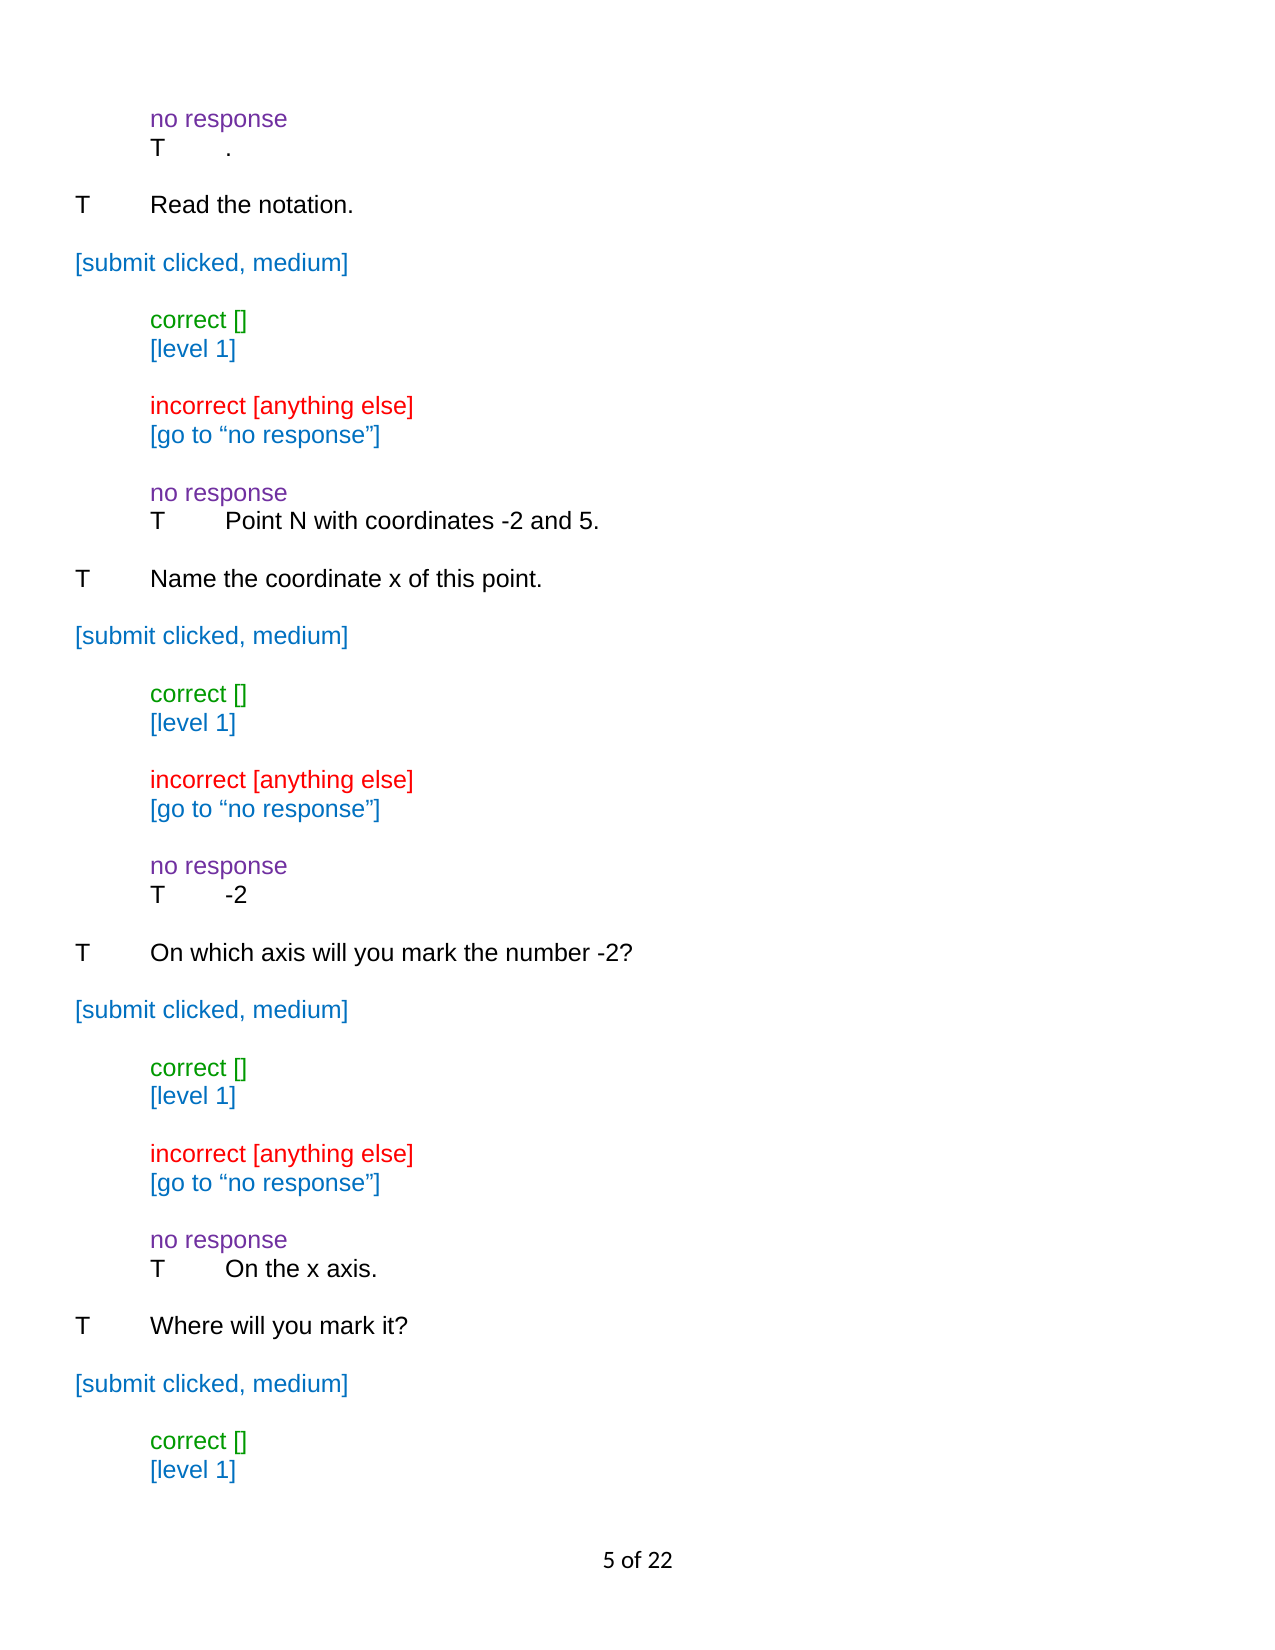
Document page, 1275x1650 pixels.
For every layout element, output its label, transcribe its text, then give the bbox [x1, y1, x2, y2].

text [go to “no response”] [150, 1167, 1200, 1196]
text correct [] [150, 1052, 1200, 1081]
text correct [] [150, 1426, 1200, 1455]
text [level 1] [150, 1081, 1200, 1110]
text T Where will you mark it? [75, 1311, 1200, 1340]
text incorrect [anything else] [150, 391, 1200, 420]
text [level 1] [150, 1455, 1200, 1484]
text no response [150, 851, 1200, 880]
text T On which axis will you mark the number -2? [75, 937, 1200, 966]
text no response [150, 1225, 1200, 1254]
text incorrect [anything else] [150, 765, 1200, 794]
text [submit clicked, medium] [75, 1369, 1200, 1397]
text incorrect [anything else] [150, 1139, 1200, 1167]
text [submit clicked, medium] [75, 247, 1200, 276]
text [submit clicked, medium] [75, 995, 1200, 1024]
text [go to “no response”] [150, 794, 1200, 822]
text [go to “no response”] [150, 420, 1200, 449]
text T Read the notation. [75, 190, 1200, 219]
text no response [150, 104, 1200, 132]
text no response [150, 477, 1200, 506]
text T On the х axis. [150, 1254, 1200, 1282]
text correct [] [150, 679, 1200, 707]
text T . [150, 132, 1200, 161]
text T -2 [150, 880, 1200, 909]
text [level 1] [150, 707, 1200, 736]
text [submit clicked, medium] [75, 621, 1200, 650]
text correct [] [150, 305, 1200, 334]
text [level 1] [150, 334, 1200, 362]
text T Point N with coordinates -2 and 5. [150, 506, 1200, 535]
text T Name the coordinate х of this point. [75, 564, 1200, 592]
